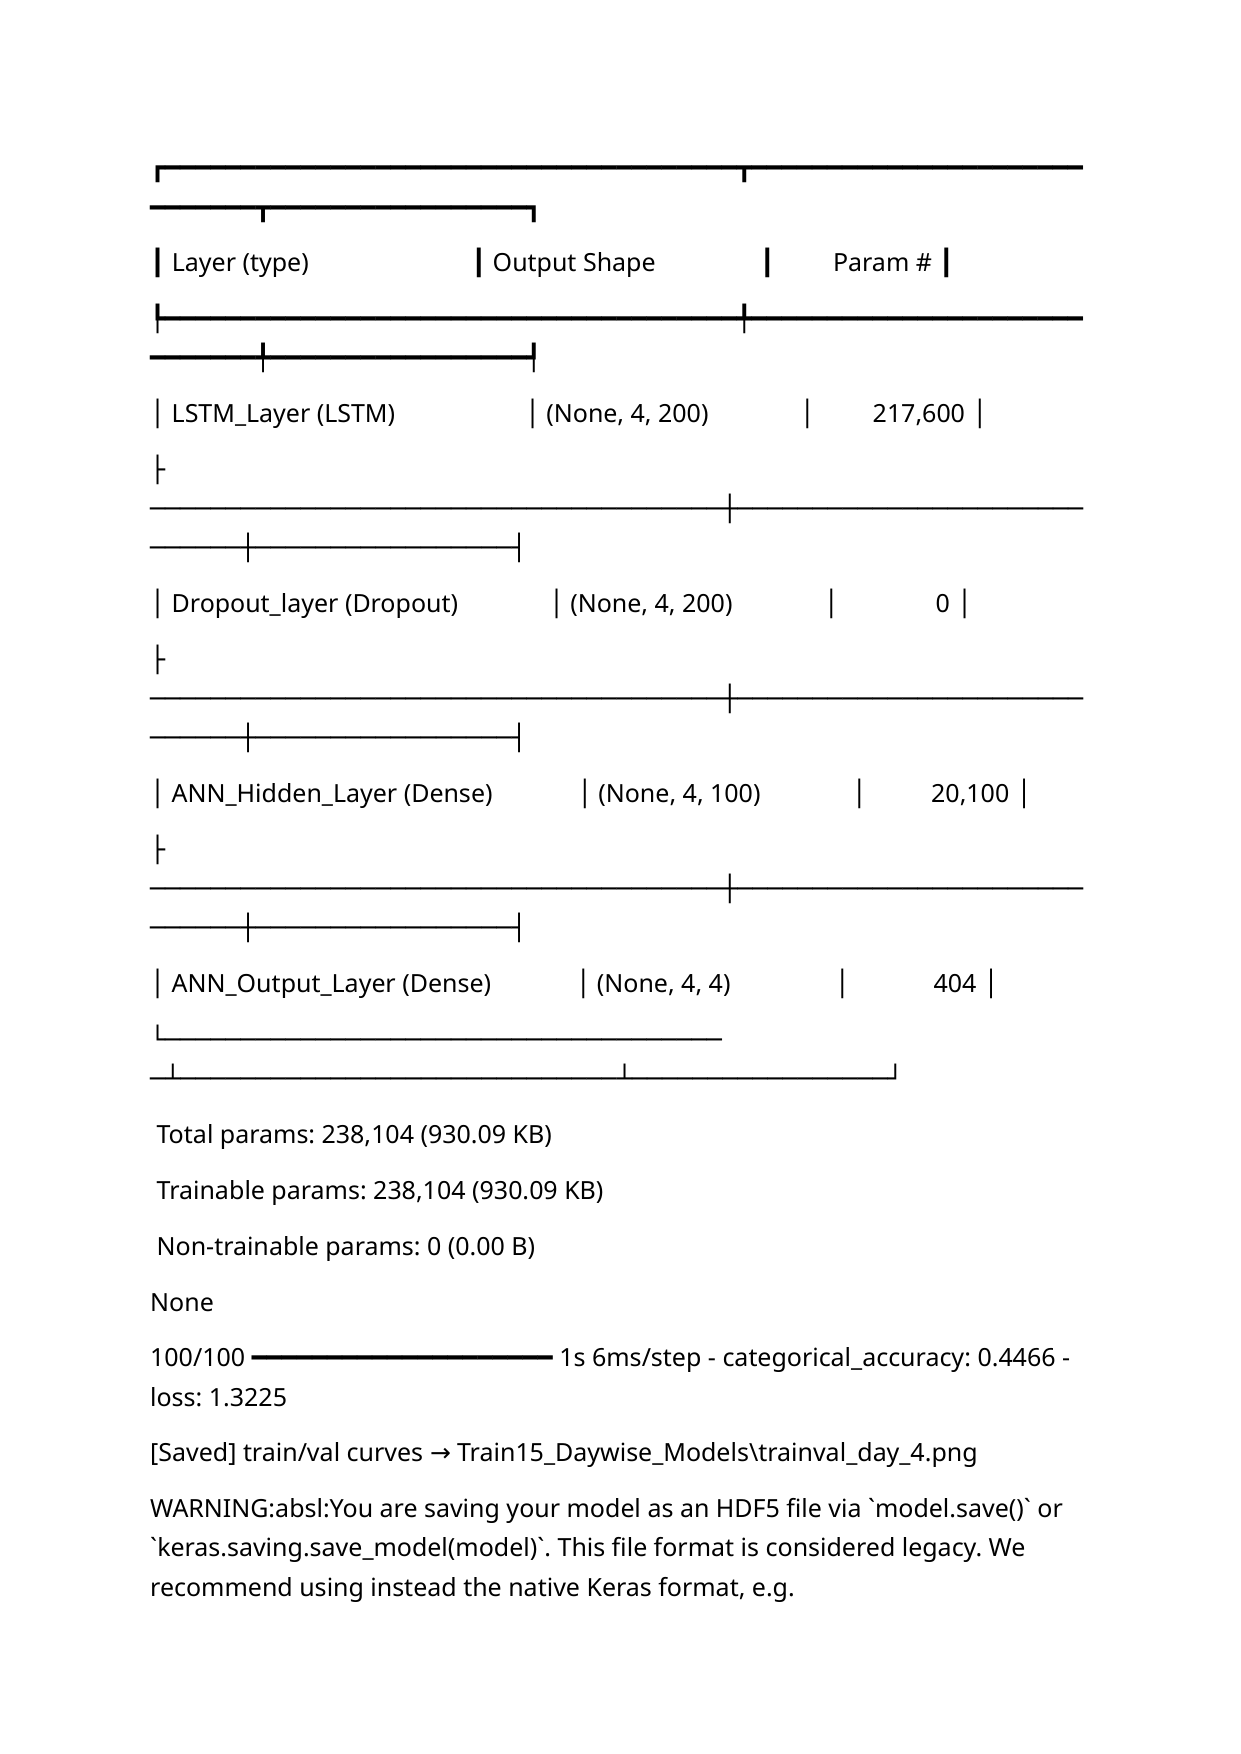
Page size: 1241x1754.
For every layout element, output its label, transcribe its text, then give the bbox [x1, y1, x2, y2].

text [Saved] train/val curves → Train15_Daywise_Models\trainval_day_4.png [150, 1435, 1090, 1469]
text Non-trainable params: 0 (0.00 B) [150, 1228, 1090, 1262]
text Trainable params: 238,104 (930.09 KB) [150, 1172, 1090, 1207]
text ┡━━━━━━━━━━━━━━━━━━━━━━━━━━━━━━━━━━━━━━╇━━━━━━━━━━━━━━━━━━━━━━━━━━━━━╇━━━━━━━━━━━━━━━━━┩ [150, 301, 1090, 374]
text None [150, 1284, 1090, 1318]
text ├──────────────────────────────────────┼─────────────────────────────┼─────────────────┤ [150, 642, 1090, 754]
text ├──────────────────────────────────────┼─────────────────────────────┼─────────────────┤ [150, 452, 1090, 564]
text ┏━━━━━━━━━━━━━━━━━━━━━━━━━━━━━━━━━━━━━━┳━━━━━━━━━━━━━━━━━━━━━━━━━━━━━┳━━━━━━━━━━━━━━━━━┓ [150, 150, 1090, 223]
text │ ANN_Hidden_Layer (Dense) │ (None, 4, 100) │ 20,100 │ [150, 776, 1090, 810]
text │ Dropout_layer (Dropout) │ (None, 4, 200) │ 0 │ [150, 586, 1090, 620]
text └──────────────────────────────────────┴─────────────────────────────┴─────────────────┘ [150, 1022, 1090, 1095]
text Total params: 238,104 (930.09 KB) [150, 1117, 1090, 1151]
text ┃ Layer (type) ┃ Output Shape ┃ Param # ┃ [150, 245, 1090, 279]
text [150, 1491, 1090, 1603]
text │ LSTM_Layer (LSTM) │ (None, 4, 200) │ 217,600 │ [150, 396, 1090, 430]
text ├──────────────────────────────────────┼─────────────────────────────┼─────────────────┤ [150, 832, 1090, 944]
text │ ANN_Output_Layer (Dense) │ (None, 4, 4) │ 404 │ [150, 966, 1090, 1000]
text 100/100 ━━━━━━━━━━━━━━━━━━━━ 1s 6ms/step - categorical_accuracy: 0.4466 - loss: 1.3225 [150, 1340, 1090, 1413]
